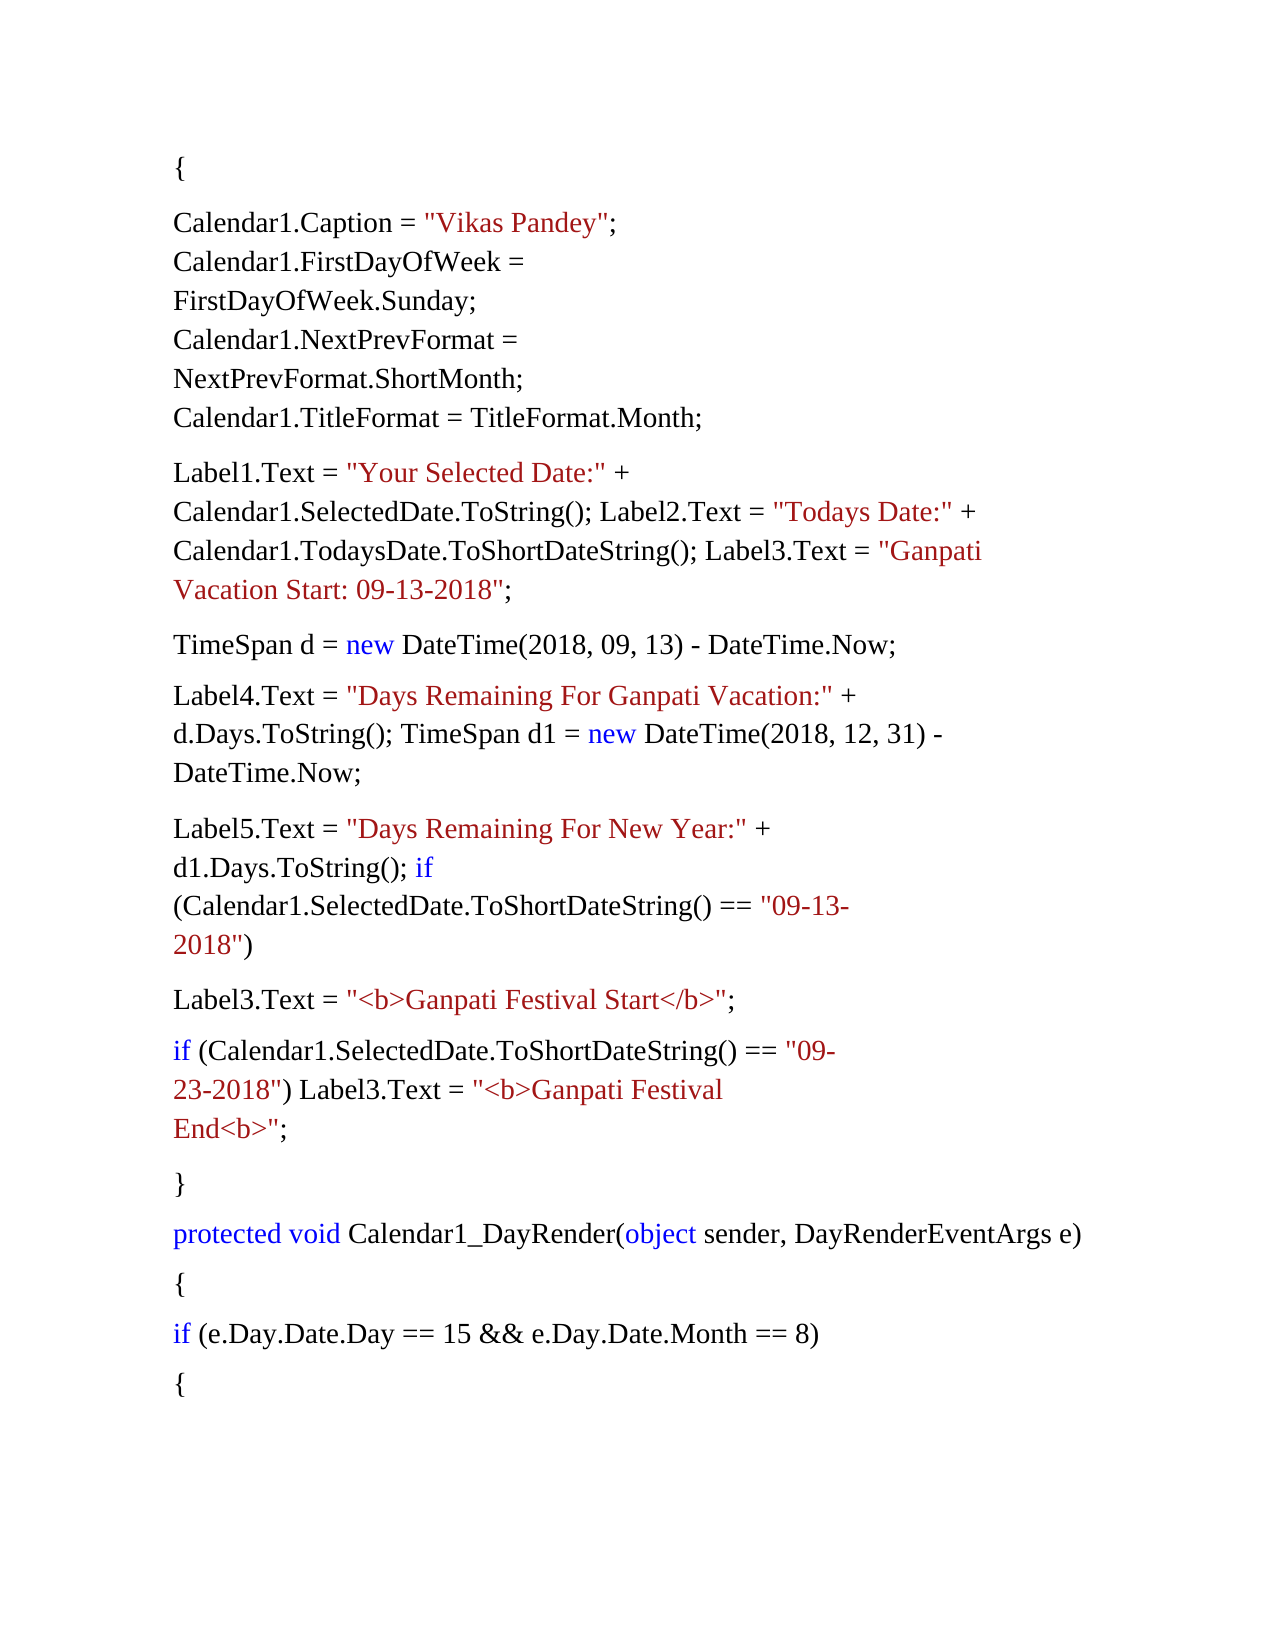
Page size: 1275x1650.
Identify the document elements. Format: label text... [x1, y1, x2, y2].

text Label1.Text = "Your Selected Date:" + Calendar1.SelectedDate.ToString(); Label2.Text = "Todays Date:" + Calendar1.TodaysDate.ToShortDateString(); Label3.Text = "Ganpati Vacation Start: 09-13-2018"; [173, 455, 1028, 605]
text TimeSpan d = new DateTime(2018, 09, 13) - DateTime.Now; [173, 627, 1125, 661]
text Label5.Text = "Days Remaining For New Year:" + d1.Days.ToString(); if (Calendar1.SelectedDate.ToShortDateString() == "09-13-2018") [173, 811, 898, 961]
text } [173, 1166, 1125, 1200]
text { [173, 1367, 1125, 1401]
text { [173, 1267, 1125, 1300]
text Label3.Text = "<b>Ganpati Festival Start</b>"; [173, 983, 1125, 1016]
text if (Calendar1.SelectedDate.ToShortDateString() == "09-23-2018") Label3.Text = "<b>Ganpati Festival End<b>"; [173, 1033, 840, 1144]
text if (e.Day.Date.Day == 15 && e.Day.Date.Month == 8) [173, 1317, 1125, 1350]
text Label4.Text = "Days Remaining For Ganpati Vacation:" + d.Days.ToString(); TimeSpan d1 = new DateTime(2018, 12, 31) - DateTime.Now; [173, 678, 970, 789]
text Calendar1.Caption = "Vikas Pandey"; Calendar1.FirstDayOfWeek = FirstDayOfWeek.Sunday; Calendar1.NextPrevFormat = NextPrevFormat.ShortMonth; Calendar1.TitleFormat = TitleFormat.Month; [173, 206, 775, 433]
text protected void Calendar1_DayRender(object sender, DayRenderEventArgs e) [173, 1216, 1125, 1250]
text { [173, 150, 1125, 183]
